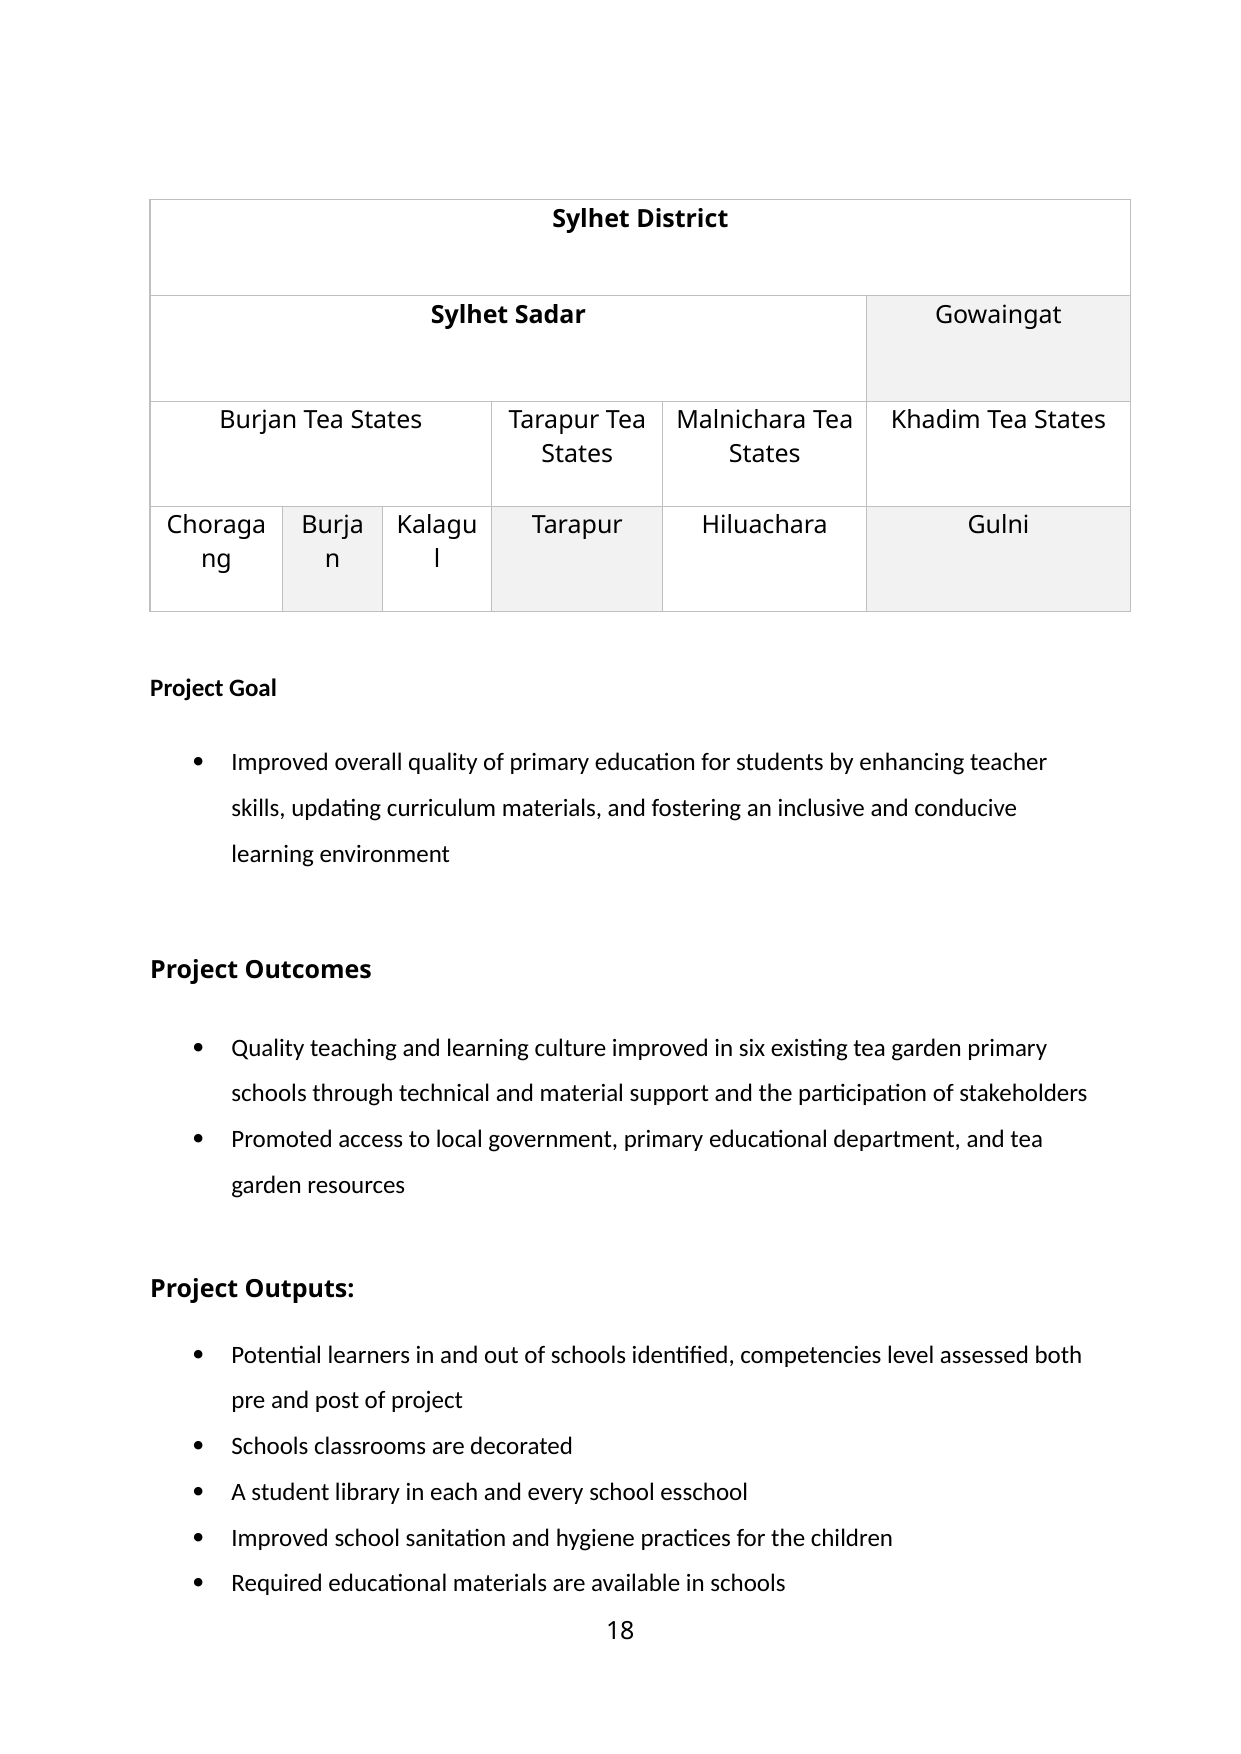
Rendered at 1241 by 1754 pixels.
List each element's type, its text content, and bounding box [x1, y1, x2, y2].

table_cell Tarapur [492, 507, 662, 611]
text Project Goal [150, 672, 1090, 702]
text Project Outputs: [150, 1270, 1090, 1304]
table_cell Burjan Tea States [151, 402, 491, 506]
table_cell Burjan [283, 507, 382, 611]
table_cell Malnichara Tea States [663, 402, 866, 506]
list Potential learners in and out of schools identified, competencies level assessed both pre and post of project [194, 1339, 1090, 1415]
table_cell Hiluachara [663, 507, 866, 611]
table_cell Tarapur Tea States [492, 402, 662, 506]
list Promoted access to local government, primary educational department, and tea garden resources [194, 1123, 1090, 1199]
table_header Sylhet District [151, 200, 1130, 295]
table_cell Kalagul [383, 507, 491, 611]
table_cell Gulni [867, 507, 1130, 611]
table_cell Sylhet Sadar [151, 296, 866, 401]
list Schools classrooms are decorated [194, 1430, 1090, 1461]
list Quality teaching and learning culture improved in six existing tea garden primary schools through technical and material support and the participation of stakeholders [194, 1032, 1090, 1108]
table_cell Choragang [151, 507, 282, 611]
table_cell Khadim Tea States [867, 402, 1130, 506]
list Required educational materials are available in schools [194, 1567, 1090, 1598]
text Project Outcomes [150, 951, 1090, 986]
list Improved overall quality of primary education for students by enhancing teacher skills, updating curriculum materials, and fostering an inclusive and conducive learning environment [194, 747, 1090, 868]
table_cell Gowaingat [867, 296, 1130, 401]
list A student library in each and every school esschool [194, 1476, 1090, 1506]
list Improved school sanitation and hygiene practices for the children [194, 1522, 1090, 1552]
